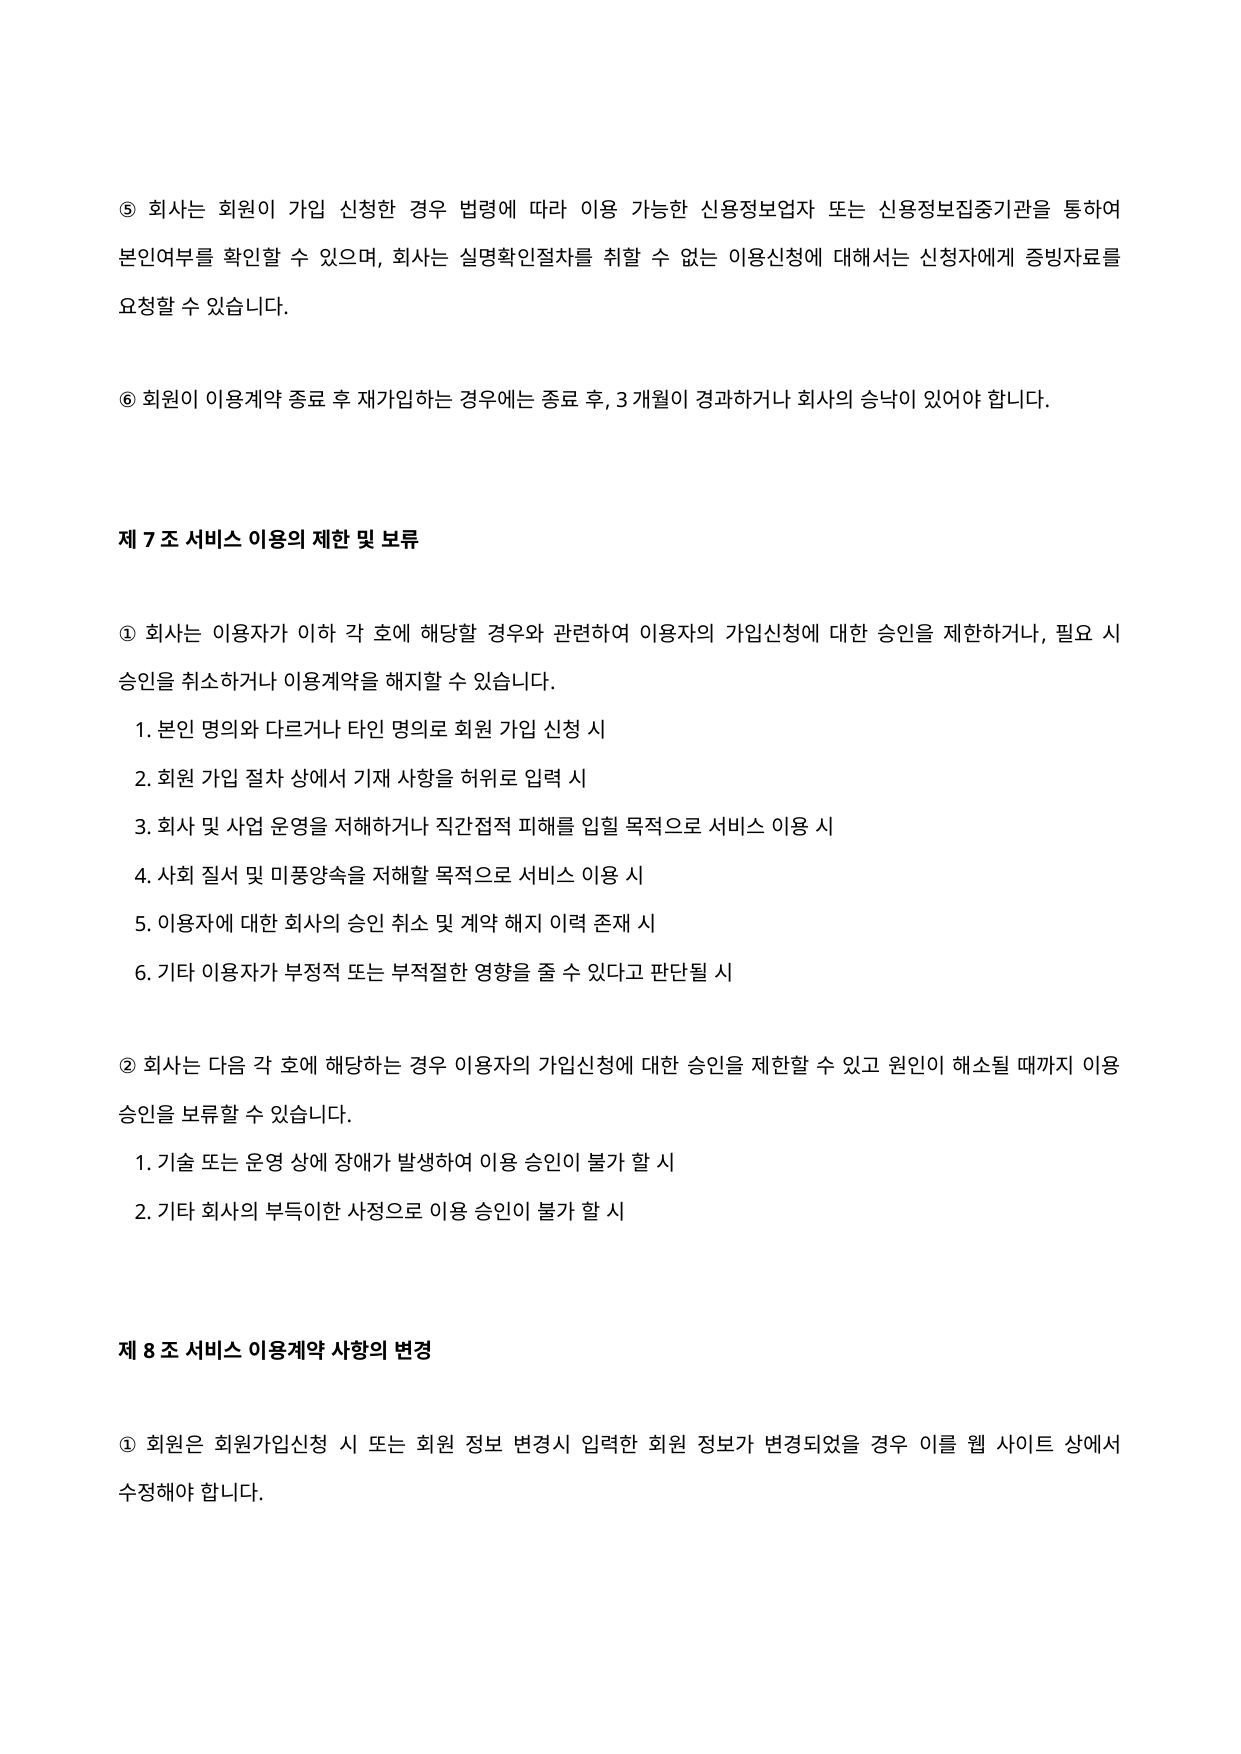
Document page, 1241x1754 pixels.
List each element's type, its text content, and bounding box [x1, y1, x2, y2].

text 4. 사회 질서 및 미풍양속을 저해할 목적으로 서비스 이용 시 [118, 859, 1122, 889]
text ① 회원은 회원가입신청 시 또는 회원 정보 변경시 입력한 회원 정보가 변경되었을 경우 이를 웹 사이트 상에서 수정해야 합니다. [118, 1428, 1122, 1507]
text 제 7 조 서비스 이용의 제한 및 보류 [118, 523, 1122, 553]
text ① 회사는 이용자가 이하 각 호에 해당할 경우와 관련하여 이용자의 가입신청에 대한 승인을 제한하거나, 필요 시 승인을 취소하거나 이용계약을 해지할 수 있습니다. [118, 617, 1122, 696]
text ⑤ 회사는 회원이 가입 신청한 경우 법령에 따라 이용 가능한 신용정보업자 또는 신용정보집중기관을 통하여 본인여부를 확인할 수 있으며, 회사는 실명확인절차를 취할 수 없는 이용신청에 대해서는 신청자에게 증빙자료를 요청할 수 있습니다. [118, 193, 1122, 320]
text ⑥ 회원이 이용계약 종료 후 재가입하는 경우에는 종료 후, 3개월이 경과하거나 회사의 승낙이 있어야 합니다. [118, 384, 1122, 414]
text 2. 회원 가입 절차 상에서 기재 사항을 허위로 입력 시 [118, 762, 1122, 792]
text 1. 기술 또는 운영 상에 장애가 발생하여 이용 승인이 불가 할 시 [118, 1147, 1122, 1177]
text 1. 본인 명의와 다르거나 타인 명의로 회원 가입 신청 시 [118, 714, 1122, 744]
text 3. 회사 및 사업 운영을 저해하거나 직간접적 피해를 입힐 목적으로 서비스 이용 시 [118, 811, 1122, 841]
text ② 회사는 다음 각 호에 해당하는 경우 이용자의 가입신청에 대한 승인을 제한할 수 있고 원인이 해소될 때까지 이용 승인을 보류할 수 있습니다. [118, 1050, 1122, 1128]
text 6. 기타 이용자가 부정적 또는 부적절한 영향을 줄 수 있다고 판단될 시 [118, 956, 1122, 986]
text 2. 기타 회사의 부득이한 사정으로 이용 승인이 불가 할 시 [118, 1195, 1122, 1225]
text 제 8 조 서비스 이용계약 사항의 변경 [118, 1334, 1122, 1365]
text 5. 이용자에 대한 회사의 승인 취소 및 계약 해지 이력 존재 시 [118, 907, 1122, 938]
